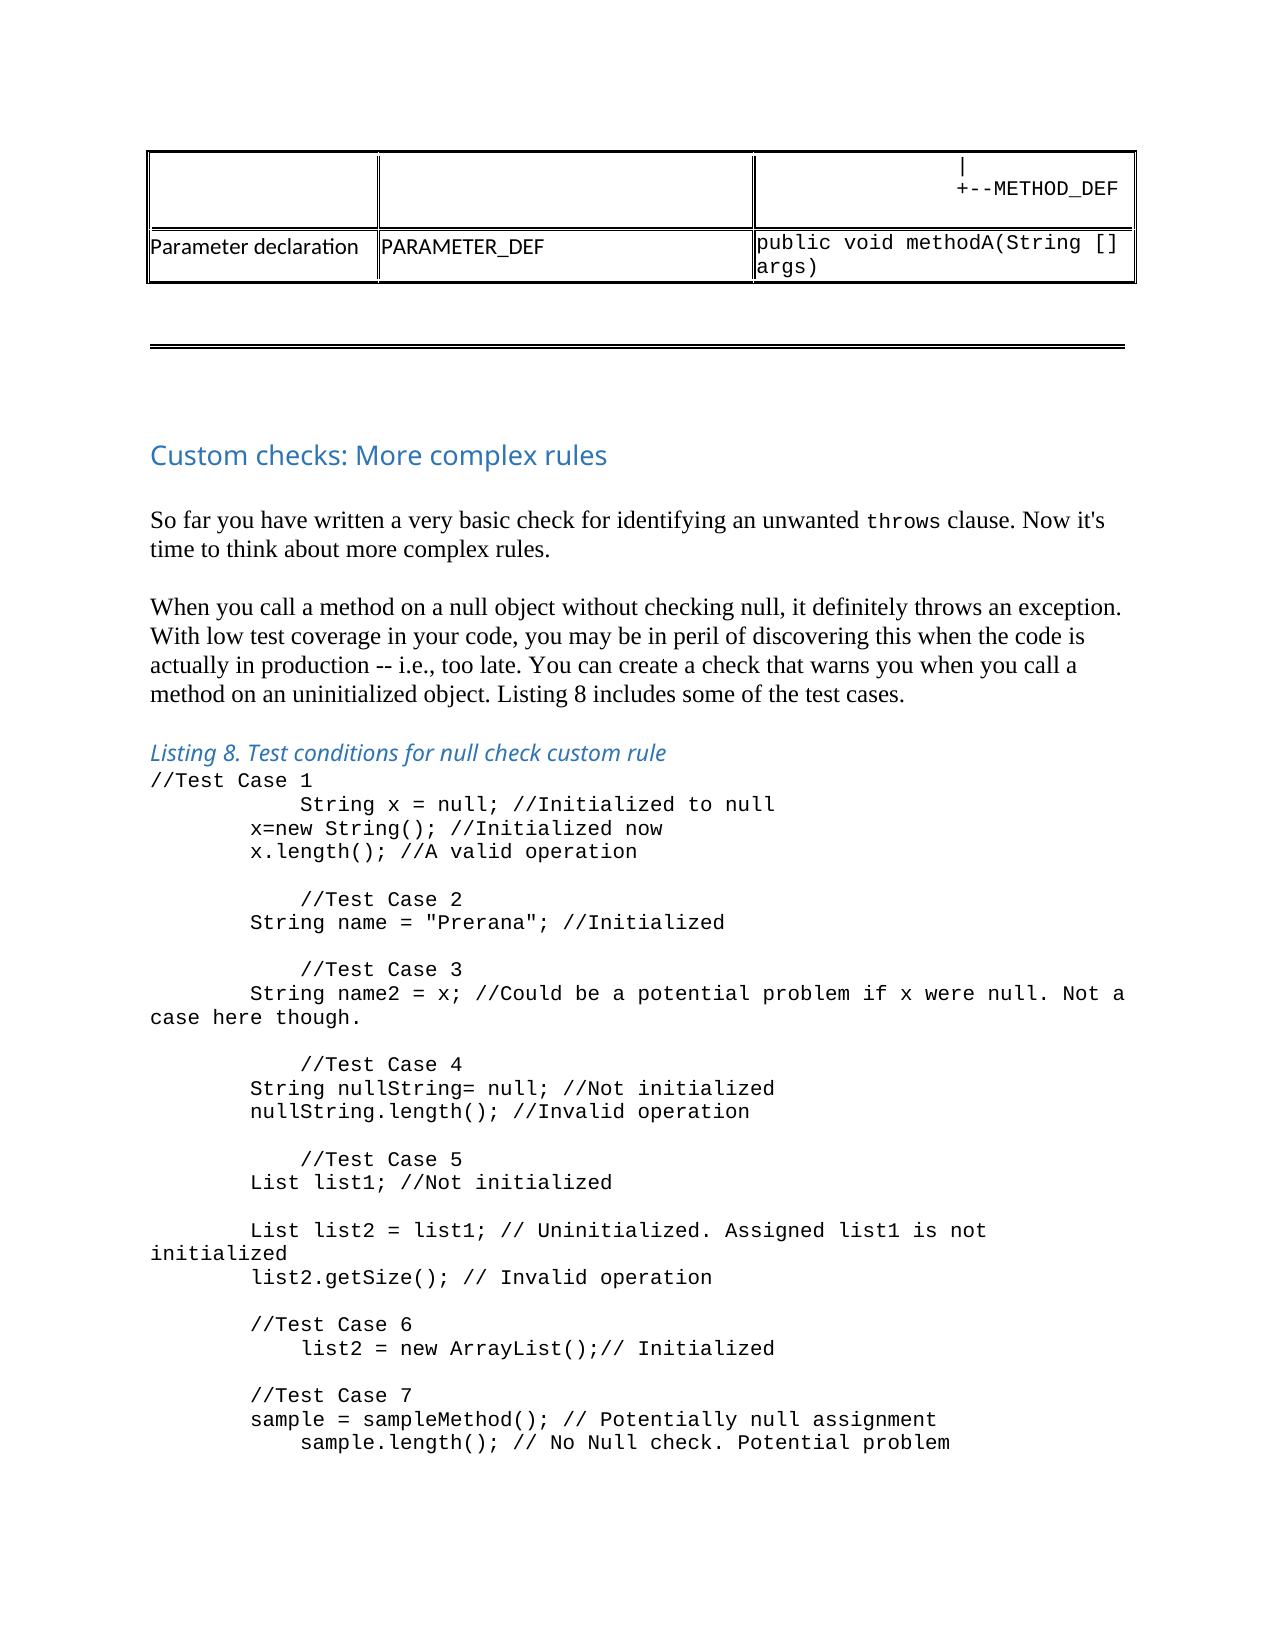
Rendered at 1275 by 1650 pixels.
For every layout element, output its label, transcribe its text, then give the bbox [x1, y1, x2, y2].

text sample = sampleMethod(); // Potentially null assignment [150, 1409, 1125, 1432]
text //Test Case 1 [150, 770, 1125, 794]
text String x = null; //Initialized to null [150, 794, 1125, 818]
table_cell OBJBLOCK [379, 152, 754, 227]
text List list1; //Not initialized [150, 1172, 1125, 1196]
text String name2 = x; //Could be a potential problem if x were null. Not a case here though. [150, 983, 1125, 1030]
text List list2 = list1; // Uninitialized. Assigned list1 is not initialized [150, 1219, 1125, 1267]
text //Test Case 5 [150, 1149, 1125, 1172]
table_cell PARAMETER_DEF [379, 227, 754, 281]
text //Test Case 6 [150, 1314, 1125, 1338]
text list2.getSize(); // Invalid operation [150, 1267, 1125, 1291]
subtitle Listing 8. Test conditions for null check custom rule [150, 737, 1125, 768]
text nullString.length(); //Invalid operation [150, 1101, 1125, 1125]
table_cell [754, 153, 1134, 227]
table_cell public void methodA(String [] args) [754, 227, 1134, 281]
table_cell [150, 153, 378, 227]
text So far you have written a very basic check for identifying an unwanted throws clause. Now it's time to think about more complex rules. [150, 505, 1125, 563]
text //Test Case 3 [150, 959, 1125, 983]
text list2 = new ArrayList();// Initialized [150, 1338, 1125, 1361]
text x.length(); //A valid operation [150, 841, 1125, 865]
text //Test Case 4 [150, 1054, 1125, 1078]
table_cell Parameter declaration [150, 227, 378, 281]
text //Test Case 7 [150, 1385, 1125, 1409]
text String nullString= null; //Not initialized [150, 1078, 1125, 1101]
text String name = "Prerana"; //Initialized [150, 912, 1125, 936]
text When you call a method on a null object without checking null, it definitely throws an exception. With low test coverage in your code, you may be in peril of discovering this when the code is actually in production -- i.e., too late. You can create a check that warns you when you call a method on an uninitialized object. Listing 8 includes some of the test cases. [150, 592, 1125, 707]
text sample.length(); // No Null check. Potential problem [150, 1432, 1125, 1456]
text x=new String(); //Initialized now [150, 818, 1125, 841]
subtitle Custom checks: More complex rules [150, 436, 1125, 473]
text //Test Case 2 [150, 888, 1125, 912]
